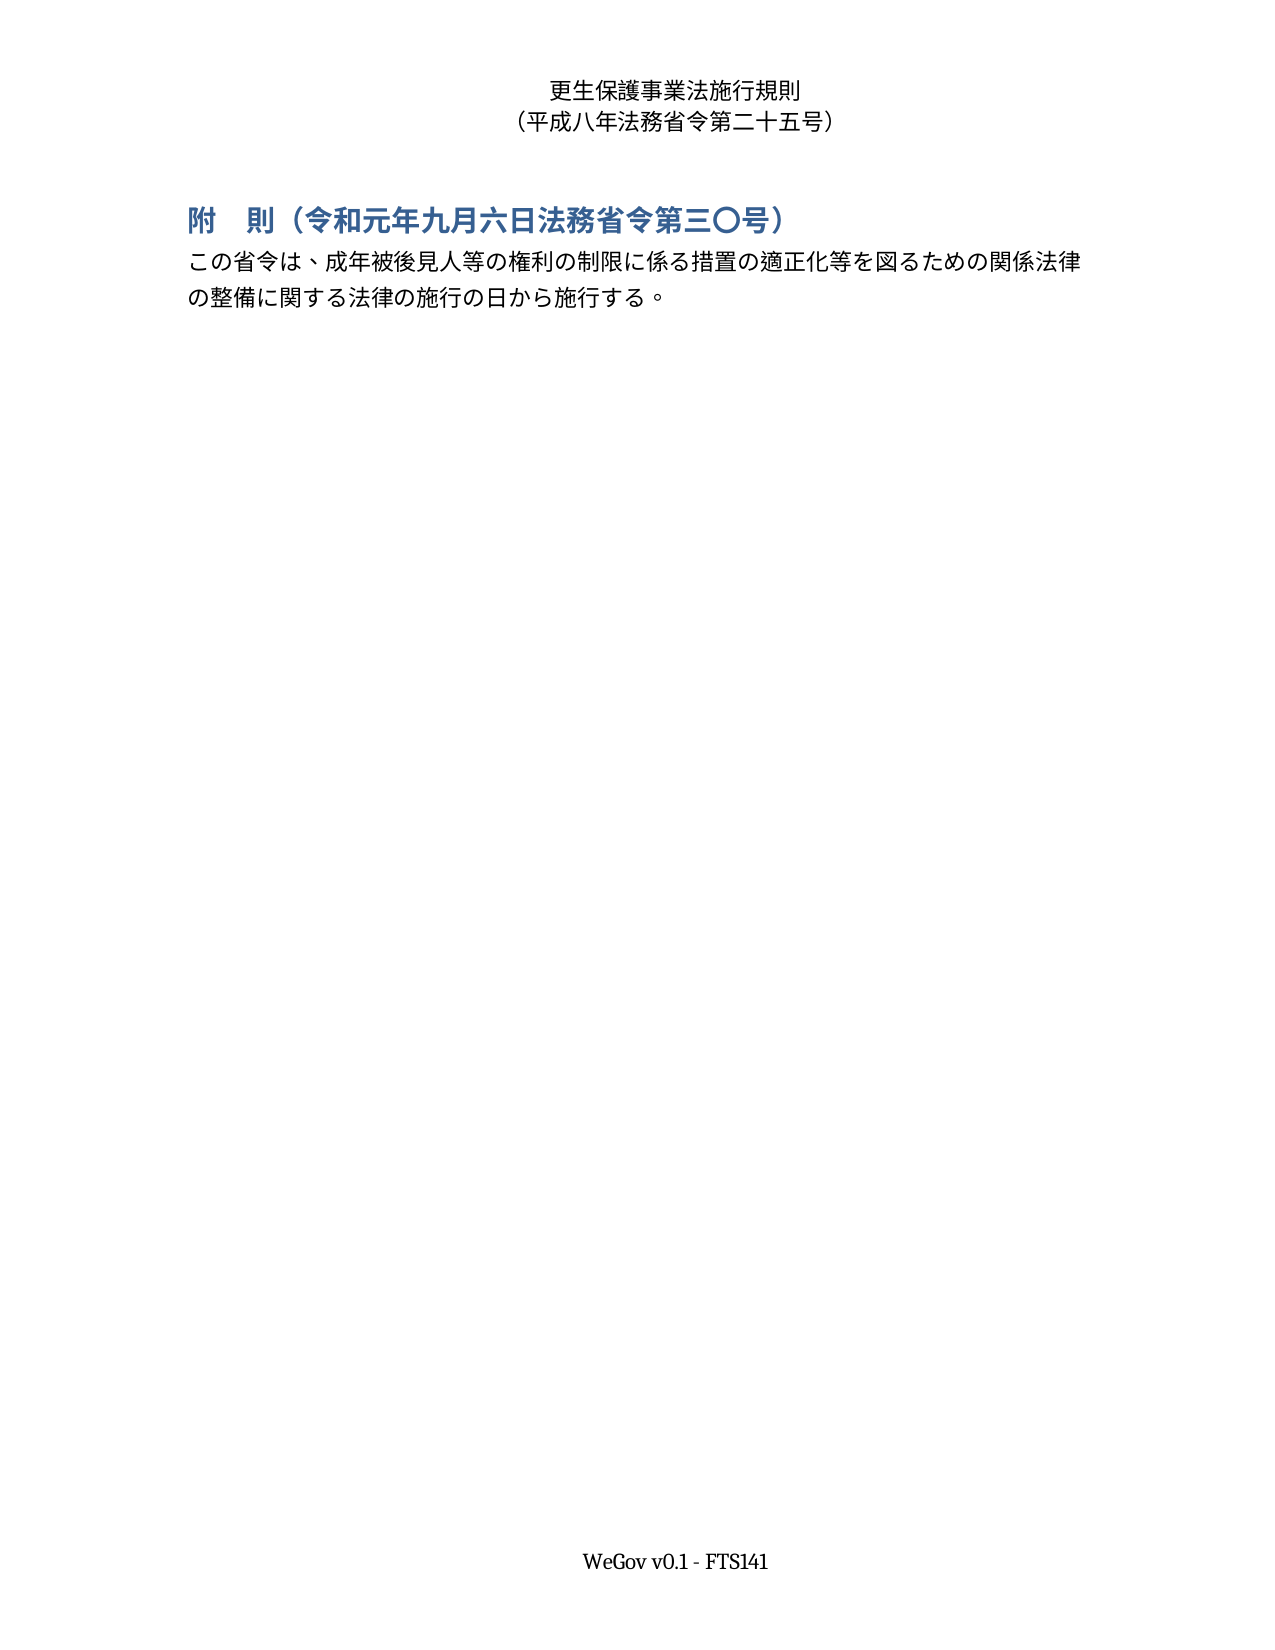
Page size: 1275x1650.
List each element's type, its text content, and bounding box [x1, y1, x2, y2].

text この省令は、成年被後見人等の権利の制限に係る措置の適正化等を図るための関係法律の整備に関する法律の施行の日から施行する。 [187, 246, 1087, 313]
subtitle 附 則（令和元年九月六日法務省令第三〇号） [187, 200, 1087, 240]
